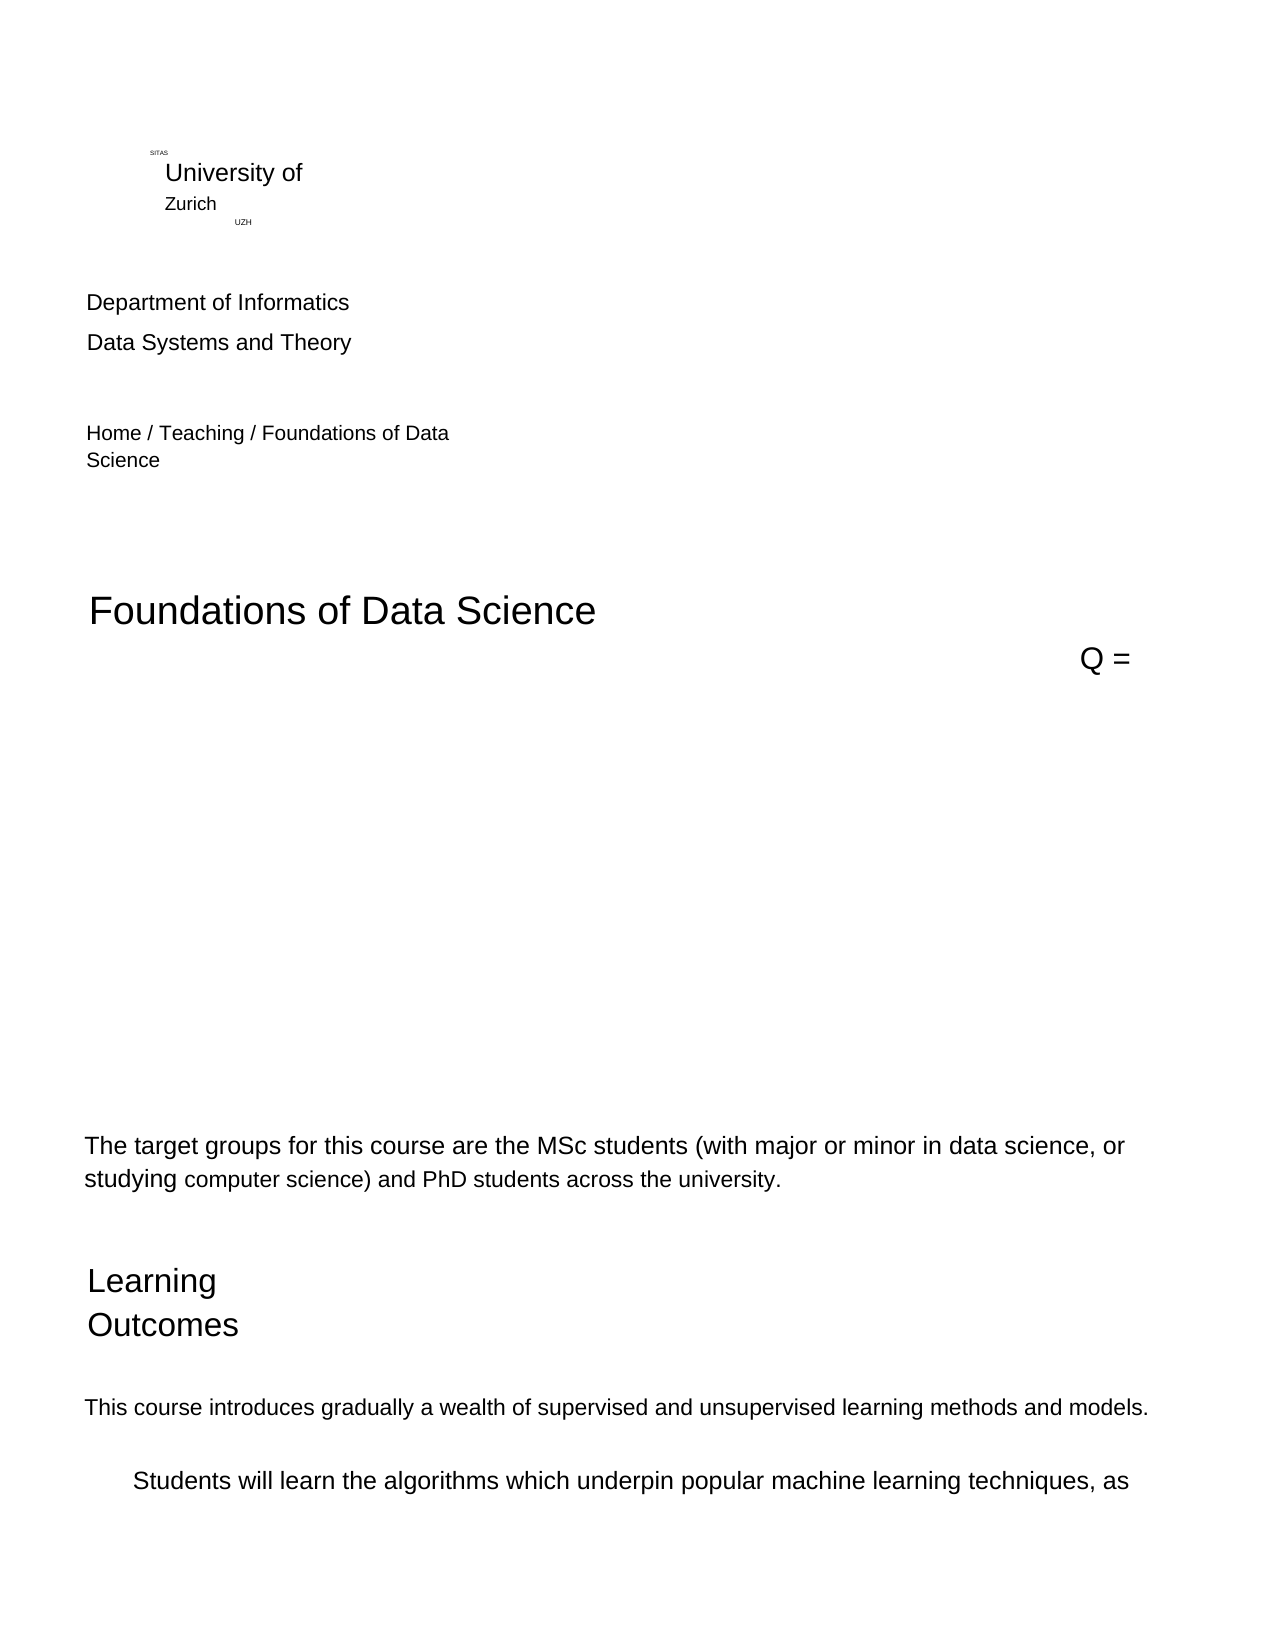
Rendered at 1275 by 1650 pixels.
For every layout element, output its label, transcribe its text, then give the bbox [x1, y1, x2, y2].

text Home / Teaching / Foundations of Data Science [86, 421, 524, 472]
text The target groups for this course are the MSc students (with major or minor in data science, or studying computer science) and PhD students across the university. [84, 1131, 1153, 1193]
text Foundations of Data Science [88, 587, 729, 633]
text Department of Informatics [86, 288, 371, 315]
text University of [165, 158, 308, 187]
text Q = [1079, 640, 1189, 676]
text Learning Outcomes [87, 1261, 371, 1343]
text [133, 1466, 1158, 1494]
text This course introduces gradually a wealth of supervised and unsupervised learning methods and models. [84, 1394, 1175, 1420]
text Data Systems and Theory [87, 329, 359, 356]
text Zurich [164, 193, 233, 214]
